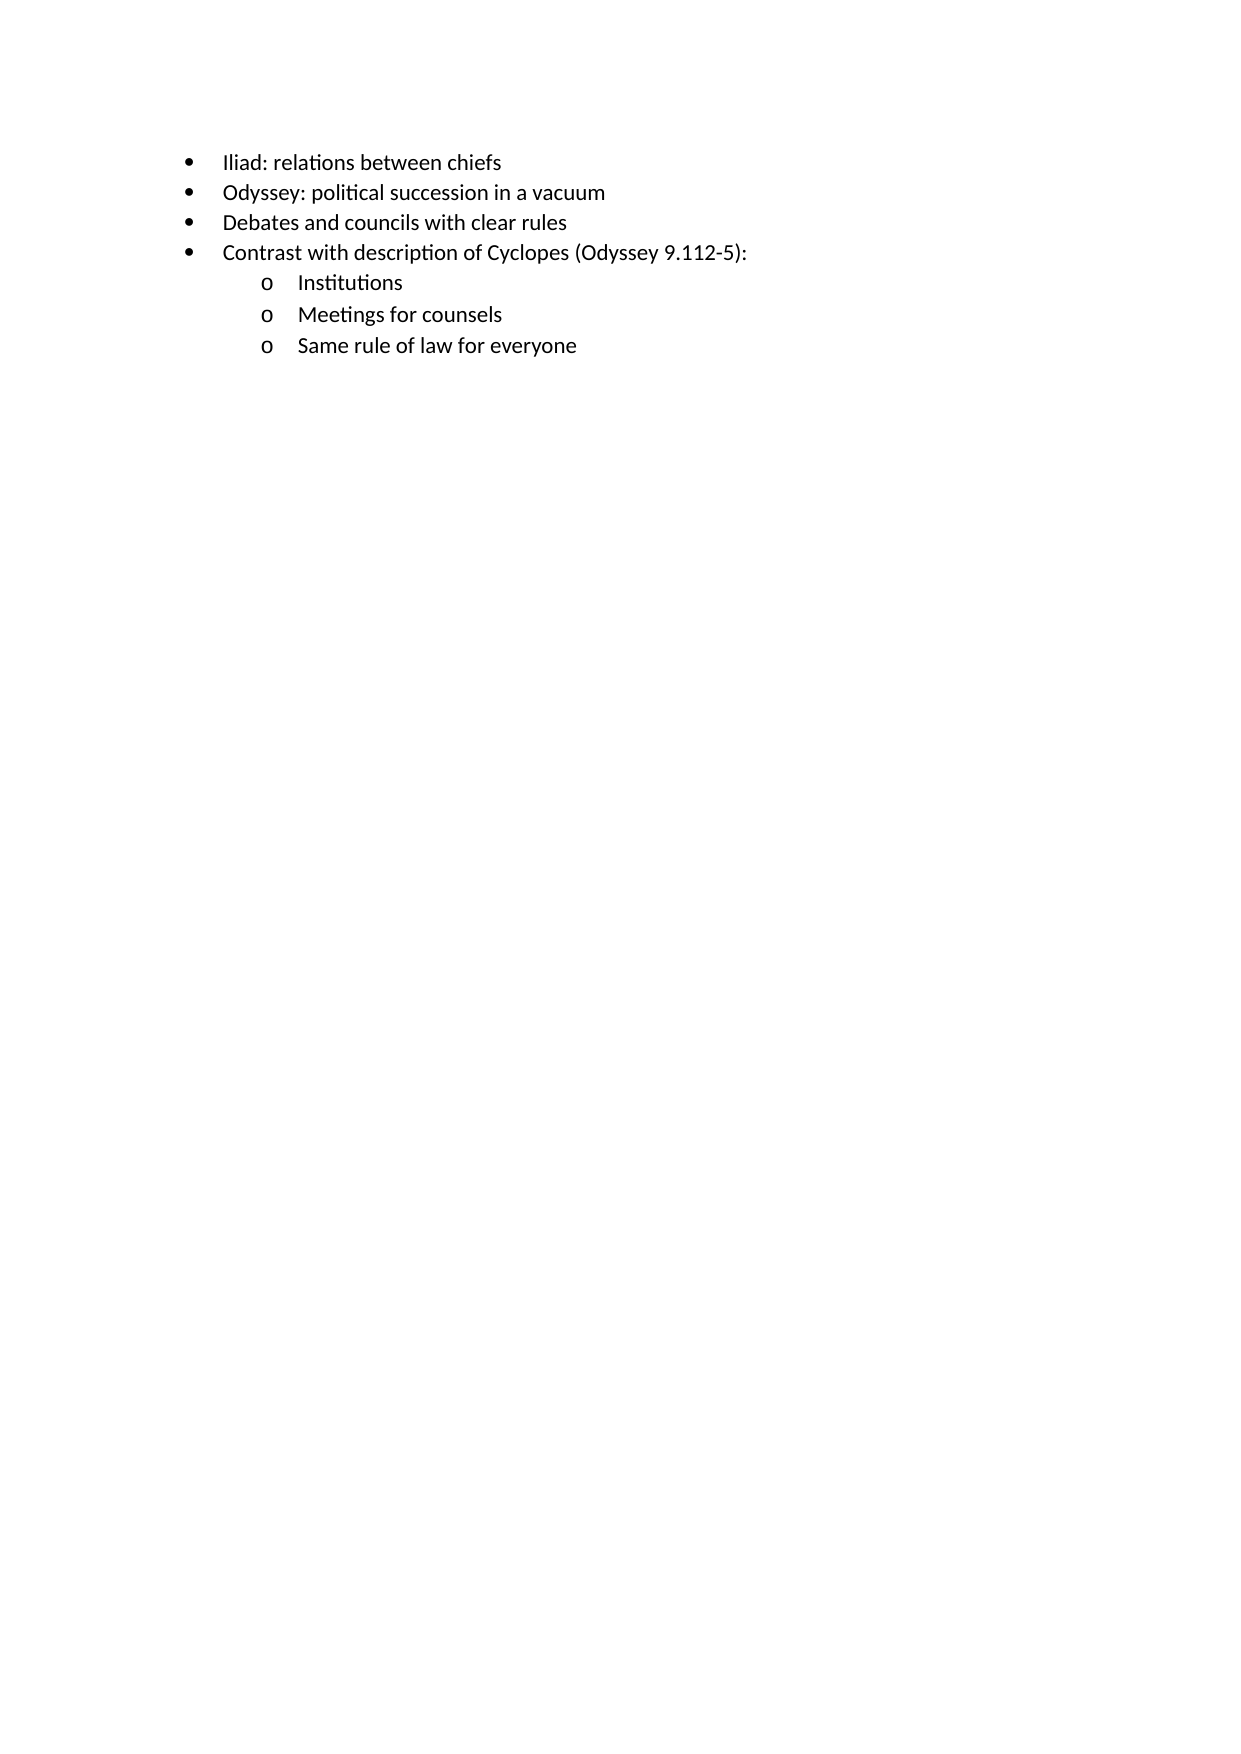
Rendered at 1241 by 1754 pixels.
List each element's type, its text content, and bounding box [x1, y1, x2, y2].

list Meetings for counsels [260, 300, 1093, 329]
list Same rule of law for everyone [260, 331, 1093, 361]
list Debates and councils with clear rules [185, 208, 1093, 236]
list Institutions [260, 268, 1093, 298]
list Odyssey: political succession in a vacuum [185, 178, 1093, 206]
list Contrast with description of Cyclopes (Odyssey 9.112-5): [185, 238, 1093, 266]
list Iliad: relations between chiefs [185, 148, 1093, 176]
